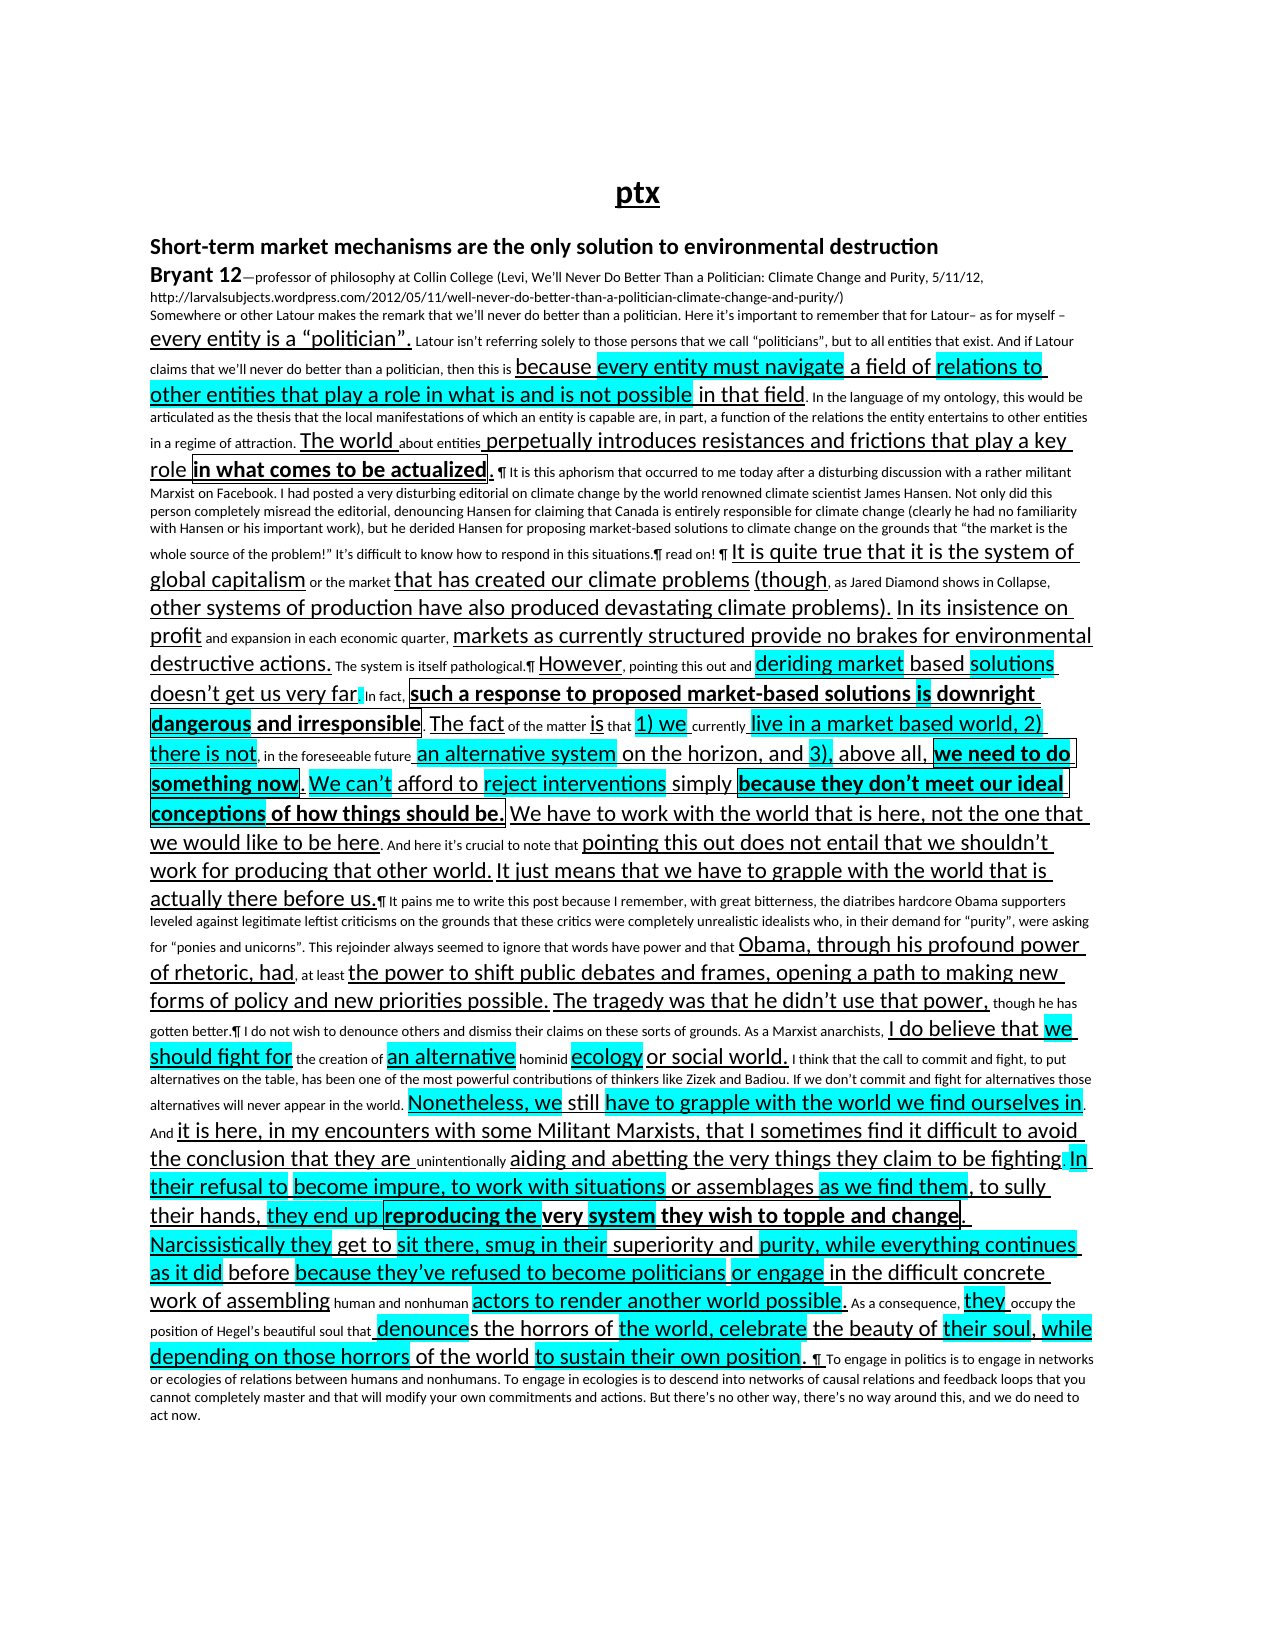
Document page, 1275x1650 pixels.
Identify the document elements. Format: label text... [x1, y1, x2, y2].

subtitle ptx [150, 171, 1125, 212]
text Bryant 12—professor of philosophy at Collin College (Levi, We’ll Never Do Better Than a Politician: Climate Change and Purity, 5/11/12, http://larvalsubjects.wordpress.com/2012/05/11/well-never-do-better-than-a-politician-climate-change-and-purity/) [150, 260, 1125, 306]
subtitle Short-term market mechanisms are the only solution to environmental destruction [150, 232, 1125, 260]
text Somewhere or other Latour makes the remark that we’ll never do better than a politician. Here it’s important to remember that for Latour– as for myself –every entity is a “politician”. Latour isn’t referring solely to those persons that we call “politicians”, but to all entities that exist. And if Latour claims that we’ll never do better than a politician, then this is because every entity must navigate a field of relations to other entities that play a role in what is and is not possible in that field. In the language of my ontology, this would be articulated as the thesis that the local manifestations of which an entity is capable are, in part, a function of the relations the entity entertains to other entities in a regime of attraction. The world about entities perpetually introduces resistances and frictions that play a key role in what comes to be actualized. ¶ It is this aphorism that occurred to me today after a disturbing discussion with a rather militant Marxist on Facebook. I had posted a very disturbing editorial on climate change by the world renowned climate scientist James Hansen. Not only did this person completely misread the editorial, denouncing Hansen for claiming that Canada is entirely responsible for climate change (clearly he had no familiarity with Hansen or his important work), but he derided Hansen for proposing market-based solutions to climate change on the grounds that “the market is the whole source of the problem!” It’s difficult to know how to respond in this situations.¶ read on! ¶ It is quite true that it is the system of global capitalism or the market that has created our climate problems (though, as Jared Diamond shows in Collapse, other systems of production have also produced devastating climate problems). In its insistence on profit and expansion in each economic quarter, markets as currently structured provide no brakes for environmental destructive actions. The system is itself pathological.¶ However, pointing this out and deriding market based solutions doesn’t get us very far. In fact, such a response to proposed market-based solutions is downright dangerous and irresponsible. The fact of the matter is that 1) we currently live in a market based world, 2) there is not, in the foreseeable future an alternative system on the horizon, and 3), above all, we need to do something now. We can’t afford to reject interventions simply because they don’t meet our ideal conceptions of how things should be. We have to work with the world that is here, not the one that we would like to be here. And here it’s crucial to note that pointing this out does not entail that we shouldn’t work for producing that other world. It just means that we have to grapple with the world that is actually there before us.¶ It pains me to write this post because I remember, with great bitterness, the diatribes hardcore Obama supporters leveled against legitimate leftist criticisms on the grounds that these critics were completely unrealistic idealists who, in their demand for “purity”, were asking for “ponies and unicorns”. This rejoinder always seemed to ignore that words have power and that Obama, through his profound power of rhetoric, had, at least the power to shift public debates and frames, opening a path to making new forms of policy and new priorities possible. The tragedy was that he didn’t use that power, though he has gotten better.¶ I do not wish to denounce others and dismiss their claims on these sorts of grounds. As a Marxist anarchists, I do believe that we should fight for the creation of an alternative hominid ecology or social world. I think that the call to commit and fight, to put alternatives on the table, has been one of the most powerful contributions of thinkers like Zizek and Badiou. If we don’t commit and fight for alternatives those alternatives will never appear in the world. Nonetheless, we still have to grapple with the world we find ourselves in. And it is here, in my encounters with some Militant Marxists, that I sometimes find it difficult to avoid the conclusion that they are unintentionally aiding and abetting the very things they claim to be fighting. In their refusal to become impure, to work with situations or assemblages as we find them, to sully their hands, they end up reproducing the very system they wish to topple and change. Narcissistically they get to sit there, smug in their superiority and purity, while everything continues as it did before because they’ve refused to become politicians or engage in the difficult concrete work of assembling human and nonhuman actors to render another world possible. As a consequence, they occupy the position of Hegel’s beautiful soul that denounces the horrors of the world, celebrate the beauty of their soul, while depending on those horrors of the world to sustain their own position. ¶ To engage in politics is to engage in networks or ecologies of relations between humans and nonhumans. To engage in ecologies is to descend into networks of causal relations and feedback loops that you cannot completely master and that will modify your own commitments and actions. But there’s no other way, there’s no way around this, and we do need to act now. [150, 306, 1095, 1424]
